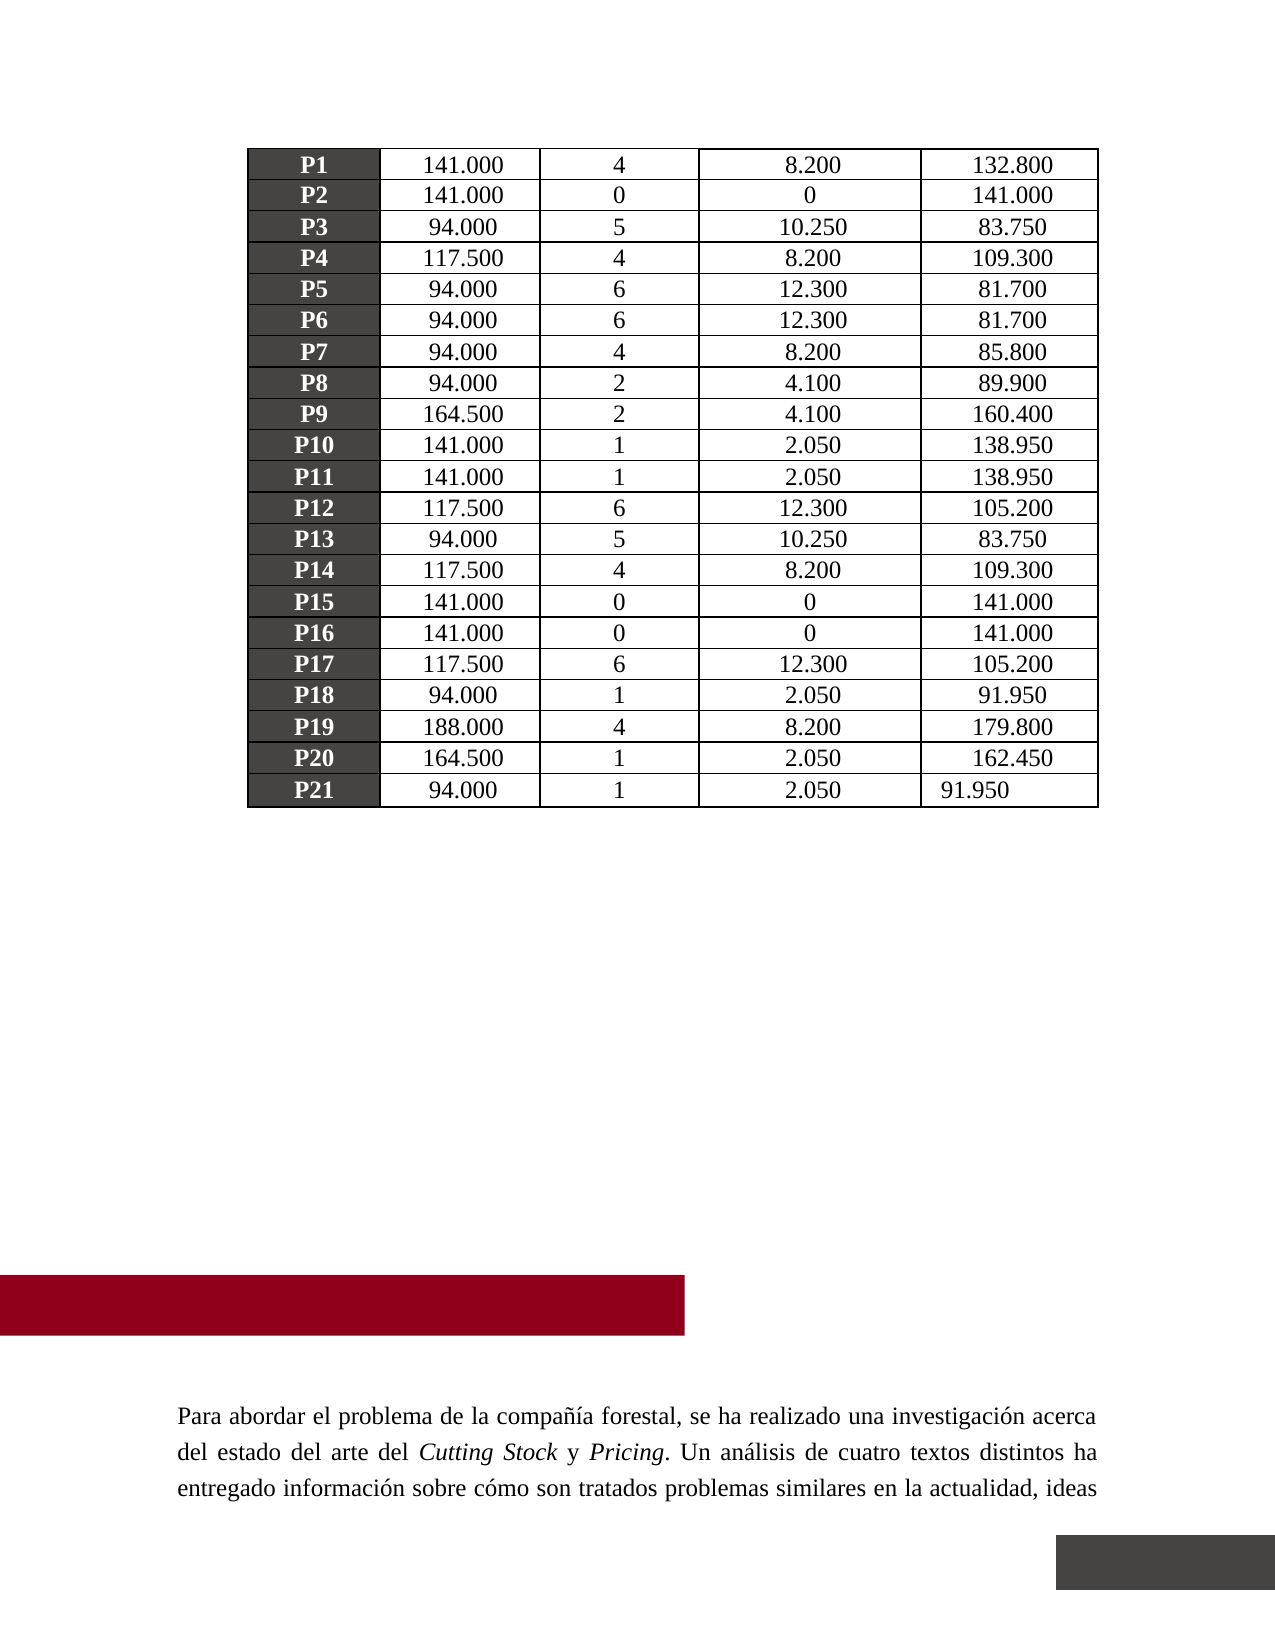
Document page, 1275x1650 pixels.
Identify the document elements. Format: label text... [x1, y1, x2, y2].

table_cell 6 [541, 649, 698, 679]
table_cell 2.050 [700, 461, 920, 491]
table_cell P16 [249, 618, 379, 648]
table_cell 1 [541, 743, 698, 773]
table_cell 1 [541, 430, 698, 460]
table_cell P15 [249, 586, 379, 616]
table_cell P3 [249, 211, 379, 241]
table_cell 141.000 [922, 618, 1097, 648]
table_cell 141.000 [922, 586, 1097, 616]
table_cell P4 [249, 243, 379, 273]
table_cell P11 [249, 461, 379, 491]
table_cell P1 [249, 149, 379, 179]
table_cell 6 [541, 493, 698, 523]
table_cell 2.050 [700, 774, 920, 806]
table_cell 94.000 [381, 274, 539, 304]
table_cell 0 [541, 618, 698, 648]
table_cell P7 [249, 336, 379, 366]
table_cell 4.100 [700, 399, 920, 429]
table_cell P14 [249, 555, 379, 585]
table_cell 138.950 [922, 461, 1097, 491]
table_cell 162.450 [922, 743, 1097, 773]
table_cell 94.000 [381, 211, 539, 241]
table_cell P9 [249, 399, 379, 429]
table_cell 94.000 [381, 680, 539, 710]
table_cell 91.950 [922, 680, 1097, 710]
table_cell 94.000 [381, 336, 539, 366]
table_cell 85.800 [922, 336, 1097, 366]
table_cell 141.000 [381, 461, 539, 491]
table_cell 4 [541, 243, 698, 273]
table_cell P8 [249, 368, 379, 398]
table_cell 0 [700, 180, 920, 210]
table_cell [922, 774, 1097, 806]
table_cell P12 [249, 493, 379, 523]
table_cell 8.200 [700, 243, 920, 273]
table_cell 8.200 [700, 336, 920, 366]
table_cell 94.000 [381, 305, 539, 335]
table_cell 8.200 [700, 711, 920, 741]
table_cell 8.200 [700, 555, 920, 585]
table_cell 10.250 [700, 211, 920, 241]
subtitle ANÁLISIS BIBLIOGRÁFICO [177, 1314, 1098, 1343]
table_cell 105.200 [922, 493, 1097, 523]
table_cell 0 [700, 618, 920, 648]
table_cell 94.000 [381, 524, 539, 554]
table_cell 138.950 [922, 430, 1097, 460]
table_cell 141.000 [381, 430, 539, 460]
table_cell P5 [249, 274, 379, 304]
table_cell 1 [541, 461, 698, 491]
table_cell 94.000 [381, 774, 539, 806]
table_cell 4.100 [700, 368, 920, 398]
table_cell 179.800 [922, 711, 1097, 741]
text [177, 1401, 1098, 1501]
table_cell 141.000 [381, 149, 539, 179]
table_cell 0 [541, 586, 698, 616]
table_cell P19 [249, 711, 379, 741]
table_cell 117.500 [381, 649, 539, 679]
table_cell 160.400 [922, 399, 1097, 429]
table_cell 117.500 [381, 243, 539, 273]
table_cell 164.500 [381, 743, 539, 773]
table_cell 6 [541, 274, 698, 304]
table_cell 12.300 [700, 493, 920, 523]
table_cell 164.500 [381, 399, 539, 429]
table_cell 141.000 [381, 586, 539, 616]
table_cell 188.000 [381, 711, 539, 741]
table_cell 117.500 [381, 493, 539, 523]
table_cell 132.800 [922, 150, 1097, 179]
table_cell 10.250 [700, 524, 920, 554]
table_cell 105.200 [922, 649, 1097, 679]
table_cell 89.900 [922, 368, 1097, 398]
table_cell 4 [541, 336, 698, 366]
table_cell 1 [541, 774, 698, 806]
table_cell 12.300 [700, 649, 920, 679]
table_cell 94.000 [381, 368, 539, 398]
table_cell 0 [541, 180, 698, 210]
table_cell 83.750 [922, 524, 1097, 554]
table_cell 2 [541, 368, 698, 398]
table_cell 5 [541, 211, 698, 241]
table_cell P10 [249, 430, 379, 460]
table_cell 81.700 [922, 274, 1097, 304]
table_cell 141.000 [922, 180, 1097, 210]
table_cell 12.300 [700, 305, 920, 335]
table_cell 6 [541, 305, 698, 335]
table_cell 81.700 [922, 305, 1097, 335]
table_cell 141.000 [381, 618, 539, 648]
table_cell 141.000 [381, 180, 539, 210]
table_cell P2 [249, 180, 379, 210]
table_cell 4 [541, 555, 698, 585]
table_cell P6 [249, 305, 379, 335]
table_cell 4 [541, 149, 698, 179]
table_cell 1 [541, 680, 698, 710]
table_cell 2.050 [700, 680, 920, 710]
table_cell 8.200 [700, 150, 920, 179]
table_cell P13 [249, 524, 379, 554]
table_cell 83.750 [922, 211, 1097, 241]
table_cell 2.050 [700, 430, 920, 460]
table_cell 2.050 [700, 743, 920, 773]
table_cell P20 [249, 743, 379, 773]
table_cell 109.300 [922, 243, 1097, 273]
table_cell P17 [249, 649, 379, 679]
table_cell 2 [541, 399, 698, 429]
table_cell 117.500 [381, 555, 539, 585]
table_cell 109.300 [922, 555, 1097, 585]
table_cell P18 [249, 680, 379, 710]
table_cell 5 [541, 524, 698, 554]
table_cell 12.300 [700, 274, 920, 304]
table_cell 4 [541, 711, 698, 741]
table_cell 0 [700, 586, 920, 616]
table_cell P21 [249, 774, 379, 806]
